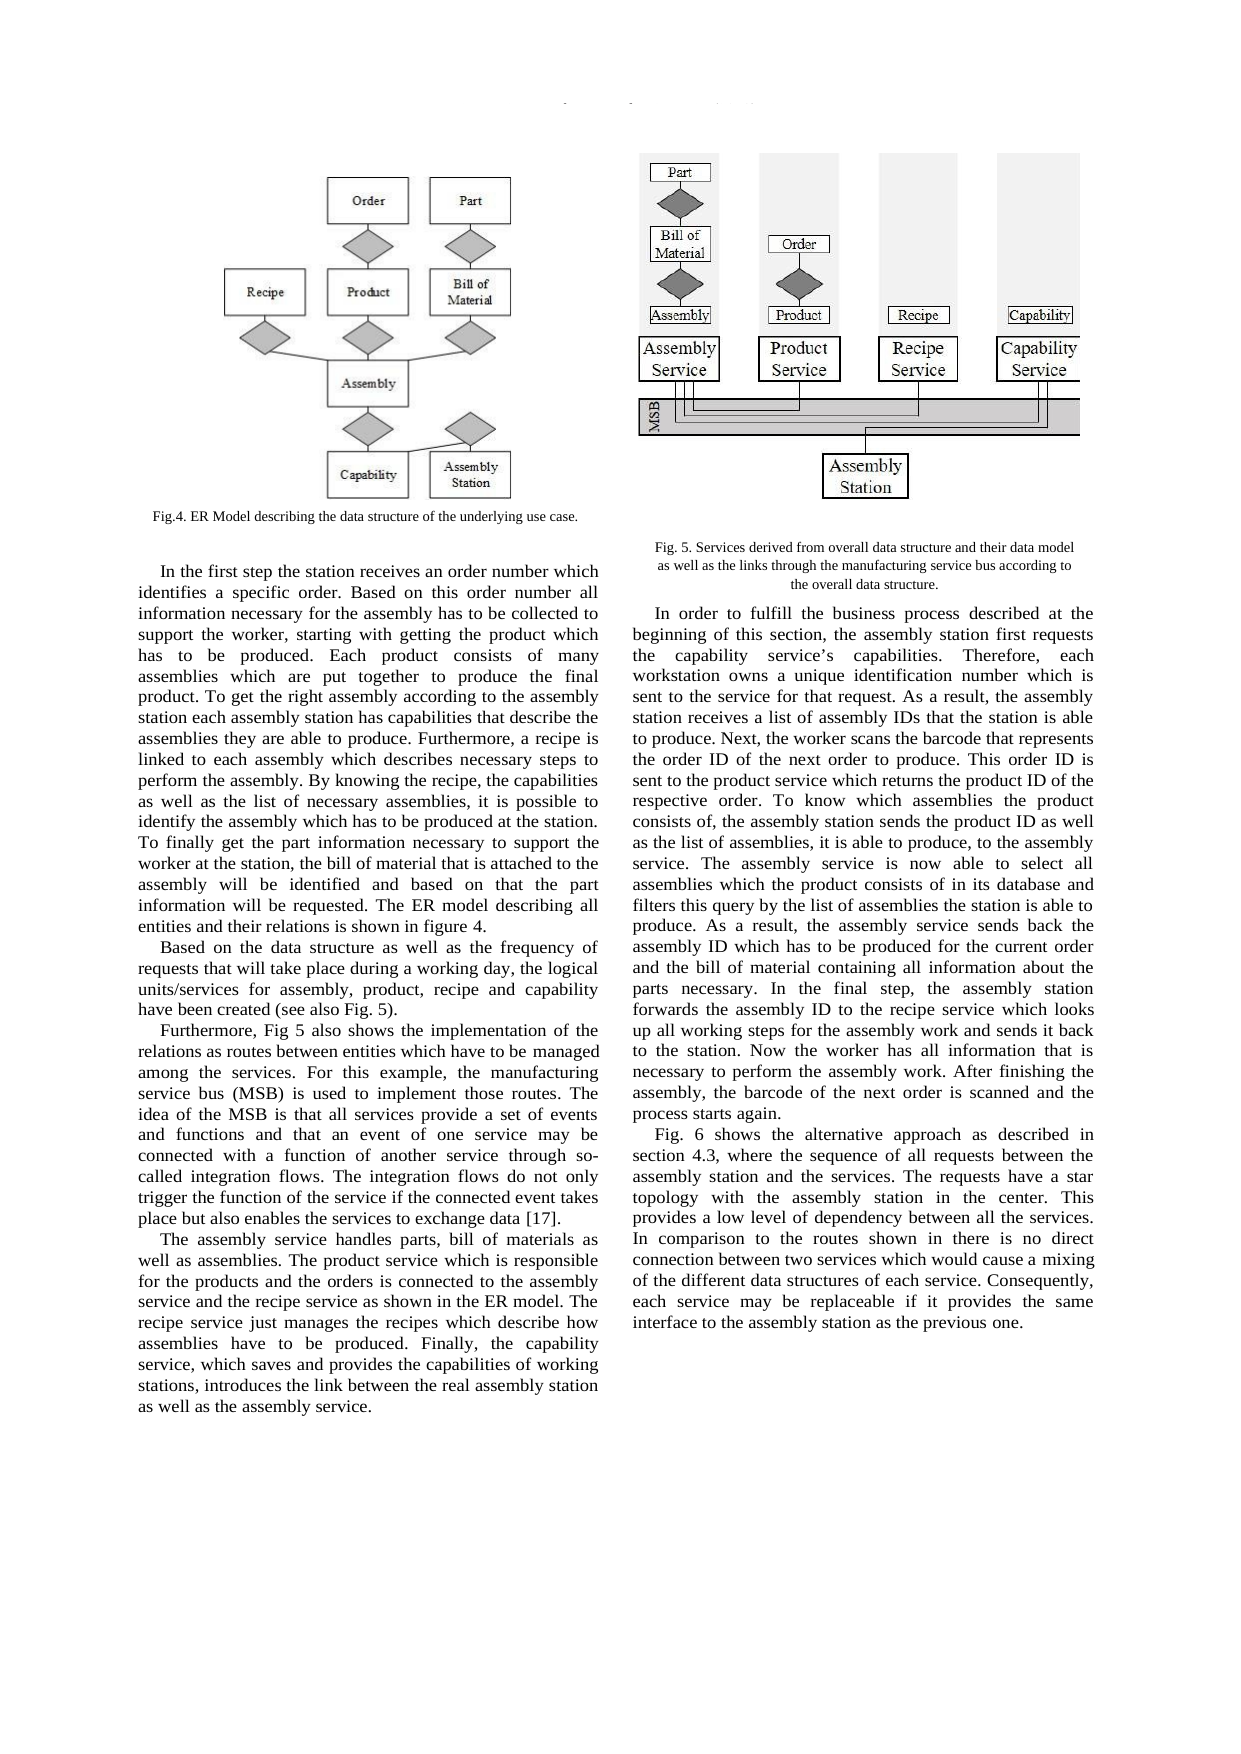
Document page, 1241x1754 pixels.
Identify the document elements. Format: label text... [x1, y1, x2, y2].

text Based on the data structure as well as the frequency of requests that will take place during a working day, the logical units/services for assembly, product, recipe and capability have been created (see also Fig. 5). [138, 937, 599, 1019]
text Fig. 5. Services derived from overall data structure and their data model as well as the links through the manufacturing service bus according to the overall data structure. [652, 538, 1076, 592]
text Furthermore, Fig 5 also shows the implementation of the relations as routes between entities which have to be managed among the services. For this example, the manufacturing service bus (MSB) is used to implement those routes. The idea of the MSB is that all services provide a set of events and functions and that an event of one service may be connected with a function of another service through so-called integration flows. The integration flows do not only trigger the function of the service if the connected event takes place but also enables the services to exchange data [17]. [138, 1020, 599, 1228]
text Fig. 6 shows the alternative approach as described in section 4.3, where the sequence of all requests between the assembly station and the services. The requests have a star topology with the assembly station in the center. This provides a low level of dependency between all the services. In comparison to the routes shown in there is no direct connection between two services which would cause a mixing of the different data structures of each service. Consequently, each service may be replaceable if it provides the same interface to the assembly station as the previous one. [632, 1124, 1094, 1332]
text In order to fulfill the business process described at the beginning of this section, the assembly station first requests the capability service’s capabilities. Therefore, each workstation owns a unique identification number which is sent to the service for that request. As a result, the assembly station receives a list of assembly IDs that the station is able to produce. Next, the worker scans the barcode that represents the order ID of the next order to produce. This order ID is sent to the product service which returns the product ID of the respective order. To know which assemblies the product consists of, the assembly station sends the product ID as well as the list of assemblies, it is able to produce, to the assembly service. The assembly service is now able to select all assemblies which the product consists of in its database and filters this query by the list of assemblies the station is able to produce. As a result, the assembly service sends back the assembly ID which has to be produced for the current order and the bill of material containing all information about the parts necessary. In the final step, the assembly station forwards the assembly ID to the recipe service which looks up all working steps for the assembly work and sends it back to the station. Now the worker has all information that is necessary to perform the assembly work. After finishing the assembly, the barcode of the next order is scanned and the process starts again. [632, 603, 1095, 1123]
picture [631, 153, 1080, 500]
text The assembly service handles parts, bill of materials as well as assemblies. The product service which is responsible for the products and the orders is connected to the assembly service and the recipe service as shown in the ER model. The recipe service just manages the recipes which describe how assemblies have to be produced. Finally, the capability service, which saves and provides the capabilities of working stations, introduces the link between the real assembly station as well as the assembly service. [138, 1229, 599, 1416]
text Fig.4. ER Model describing the data structure of the underlying use case. [152, 508, 599, 524]
text In the first step the station receives an order number which identifies a specific order. Based on this order number all information necessary for the assembly has to be collected to support the worker, starting with getting the product which has to be produced. Each product consists of many assemblies which are put together to produce the final product. To get the right assembly according to the assembly station each assembly station has capabilities that describe the assemblies they are able to produce. Furthermore, a recipe is linked to each assembly which describes necessary steps to perform the assembly. By knowing the recipe, the capabilities as well as the list of necessary assemblies, it is possible to identify the assembly which has to be produced at the station. To finally get the part information necessary to support the worker at the station, the bill of material that is attached to the assembly will be identified and based on that the part information will be requested. The ER model describing all entities and their relations is shown in figure 4. [138, 561, 599, 936]
picture [223, 176, 512, 500]
